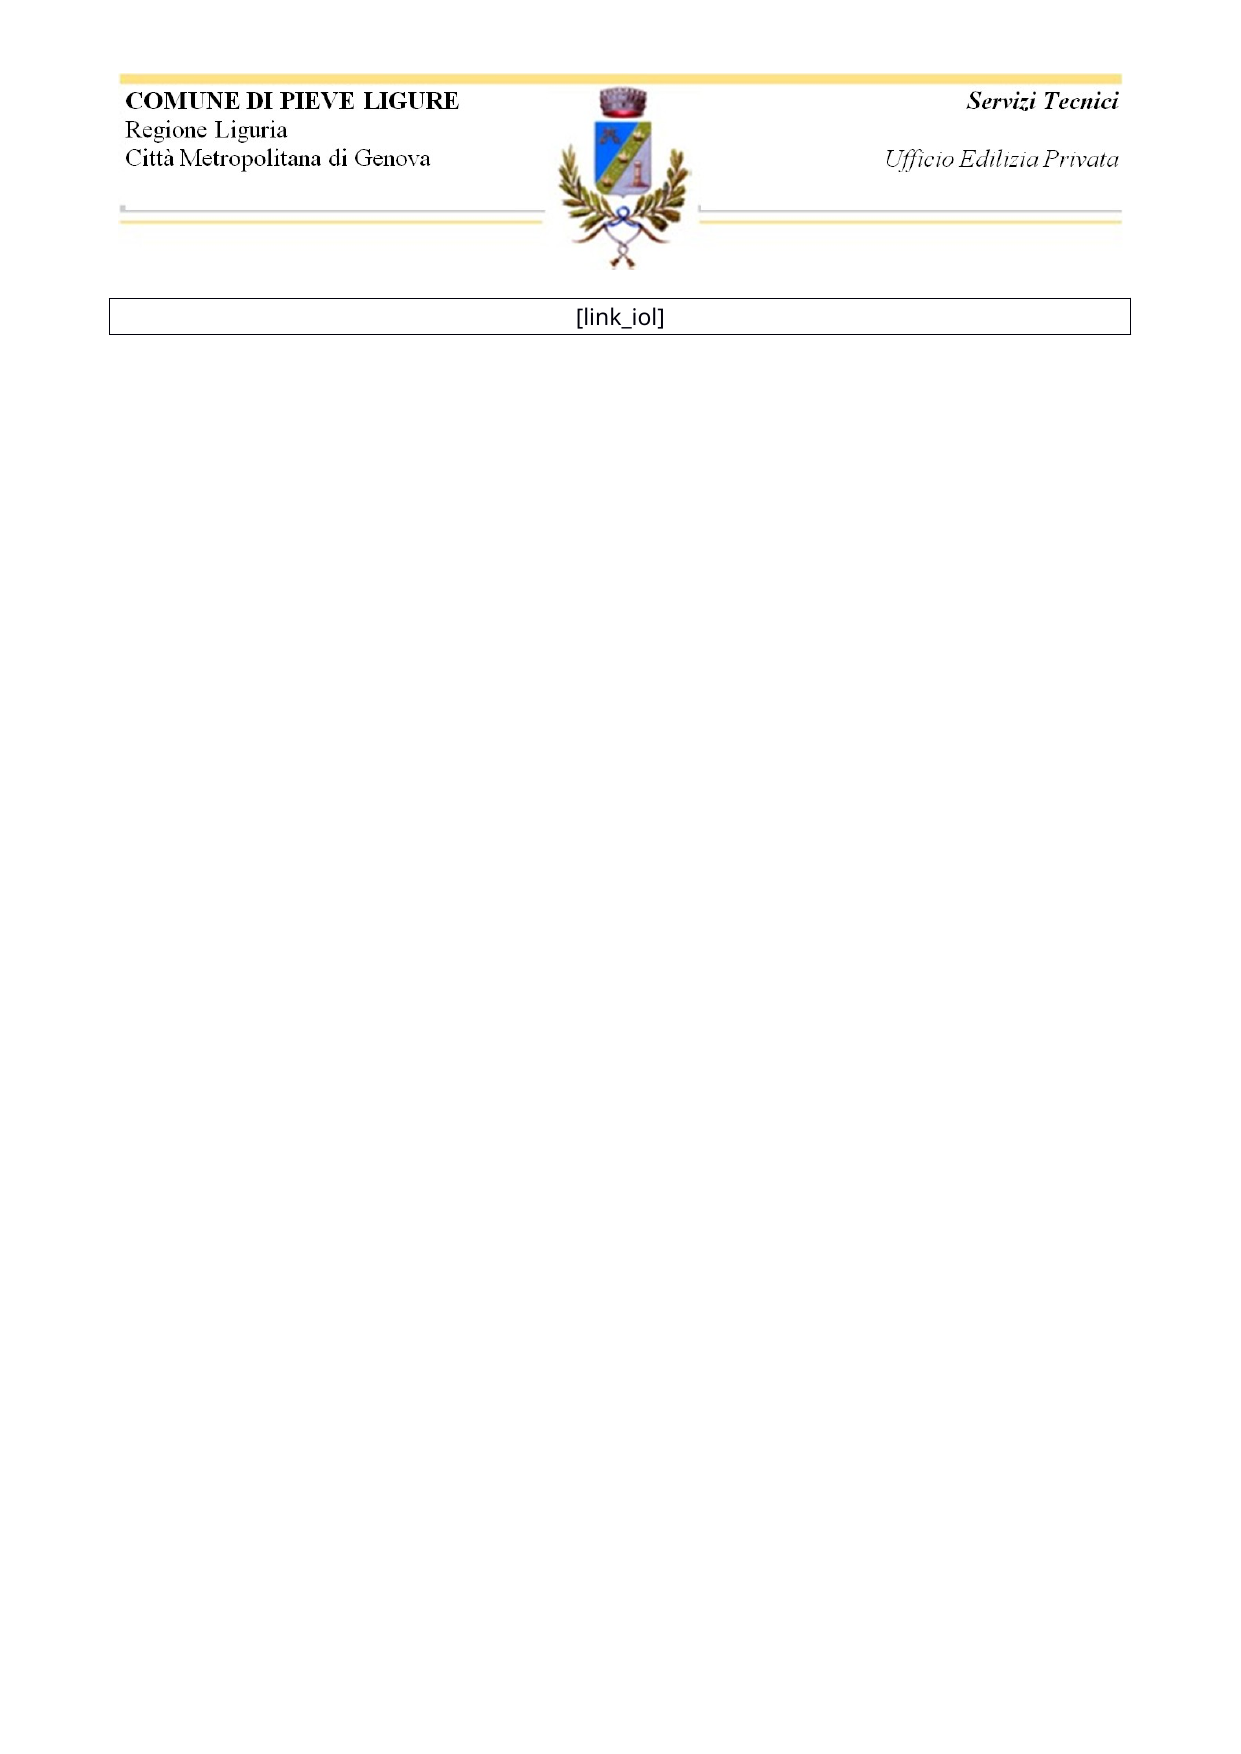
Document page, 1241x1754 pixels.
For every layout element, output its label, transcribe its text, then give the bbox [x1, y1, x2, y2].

text [link_iol] [110, 299, 1130, 334]
picture [118, 73, 1123, 270]
